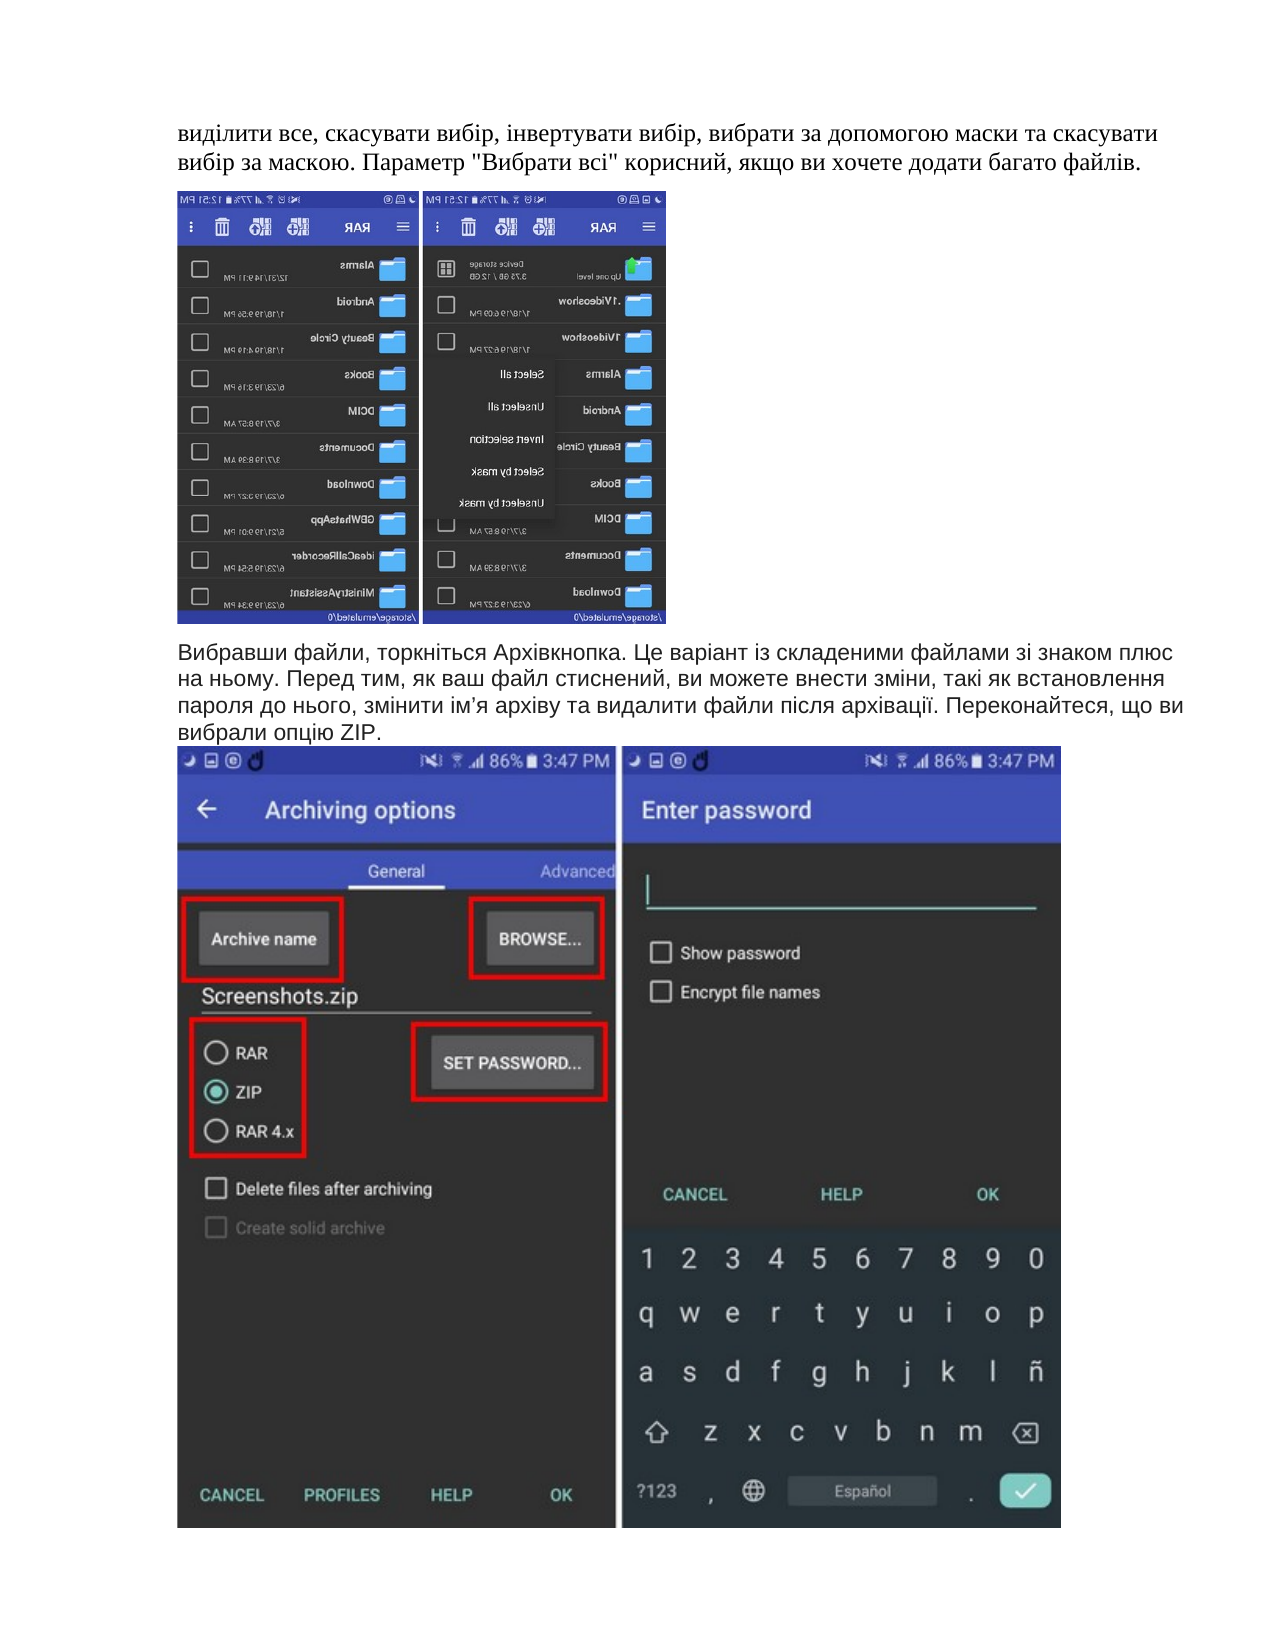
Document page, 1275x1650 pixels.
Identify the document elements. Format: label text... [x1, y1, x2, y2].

picture [177, 746, 1061, 1528]
picture [177, 191, 666, 624]
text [177, 118, 1186, 176]
